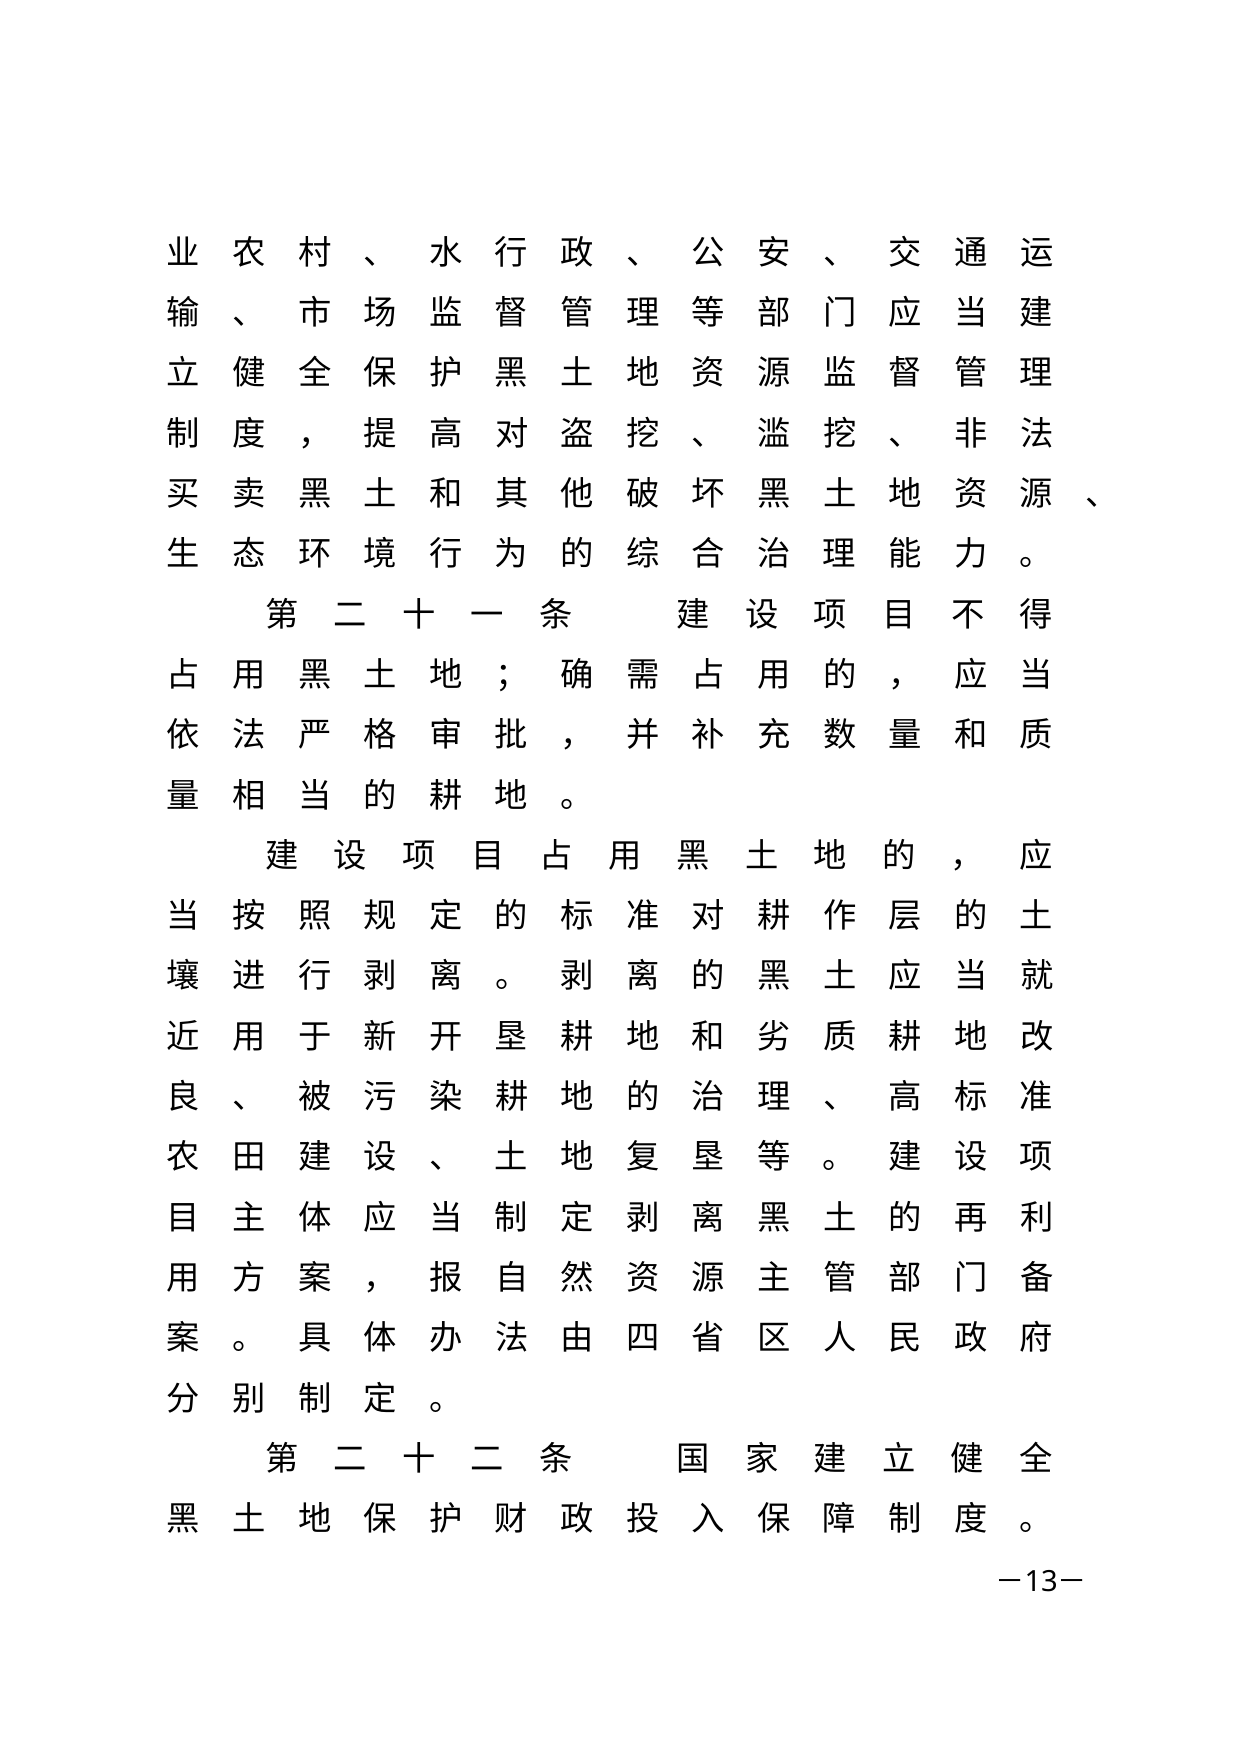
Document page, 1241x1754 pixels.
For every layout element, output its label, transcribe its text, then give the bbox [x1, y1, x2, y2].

text 第二十条 任何组织和个人不得破坏黑土地资源和生态环境。禁止盗挖、滥挖和非法买卖黑土。国务院自然资源主管部门会同农业农村、水行政、公安、交通运输、市场监督管理等部门应当建立健全保护黑土地资源监督管理制度，提高对盗挖、滥挖、非法买卖黑土和其他破坏黑土地资源、生态环境行为的综合治理能力。 [167, 219, 1085, 581]
text 建设项目占用黑土地的，应当按照规定的标准对耕作层的土壤进行剥离。剥离的黑土应当就近用于新开垦耕地和劣质耕地改良、被污染耕地的治理、高标准农田建设、土地复垦等。建设项目主体应当制定剥离黑土的再利用方案，报自然资源主管部门备案。具体办法由四省区人民政府分别制定。 [167, 823, 1085, 1426]
text 第二十一条 建设项目不得占用黑土地；确需占用的，应当依法严格审批，并补充数量和质量相当的耕地。 [167, 581, 1085, 823]
text 第二十二条 国家建立健全黑土地保护财政投入保障制度。县级以上人民政府应当将黑土地保护资金纳入本级预算。 [167, 1426, 1085, 1546]
